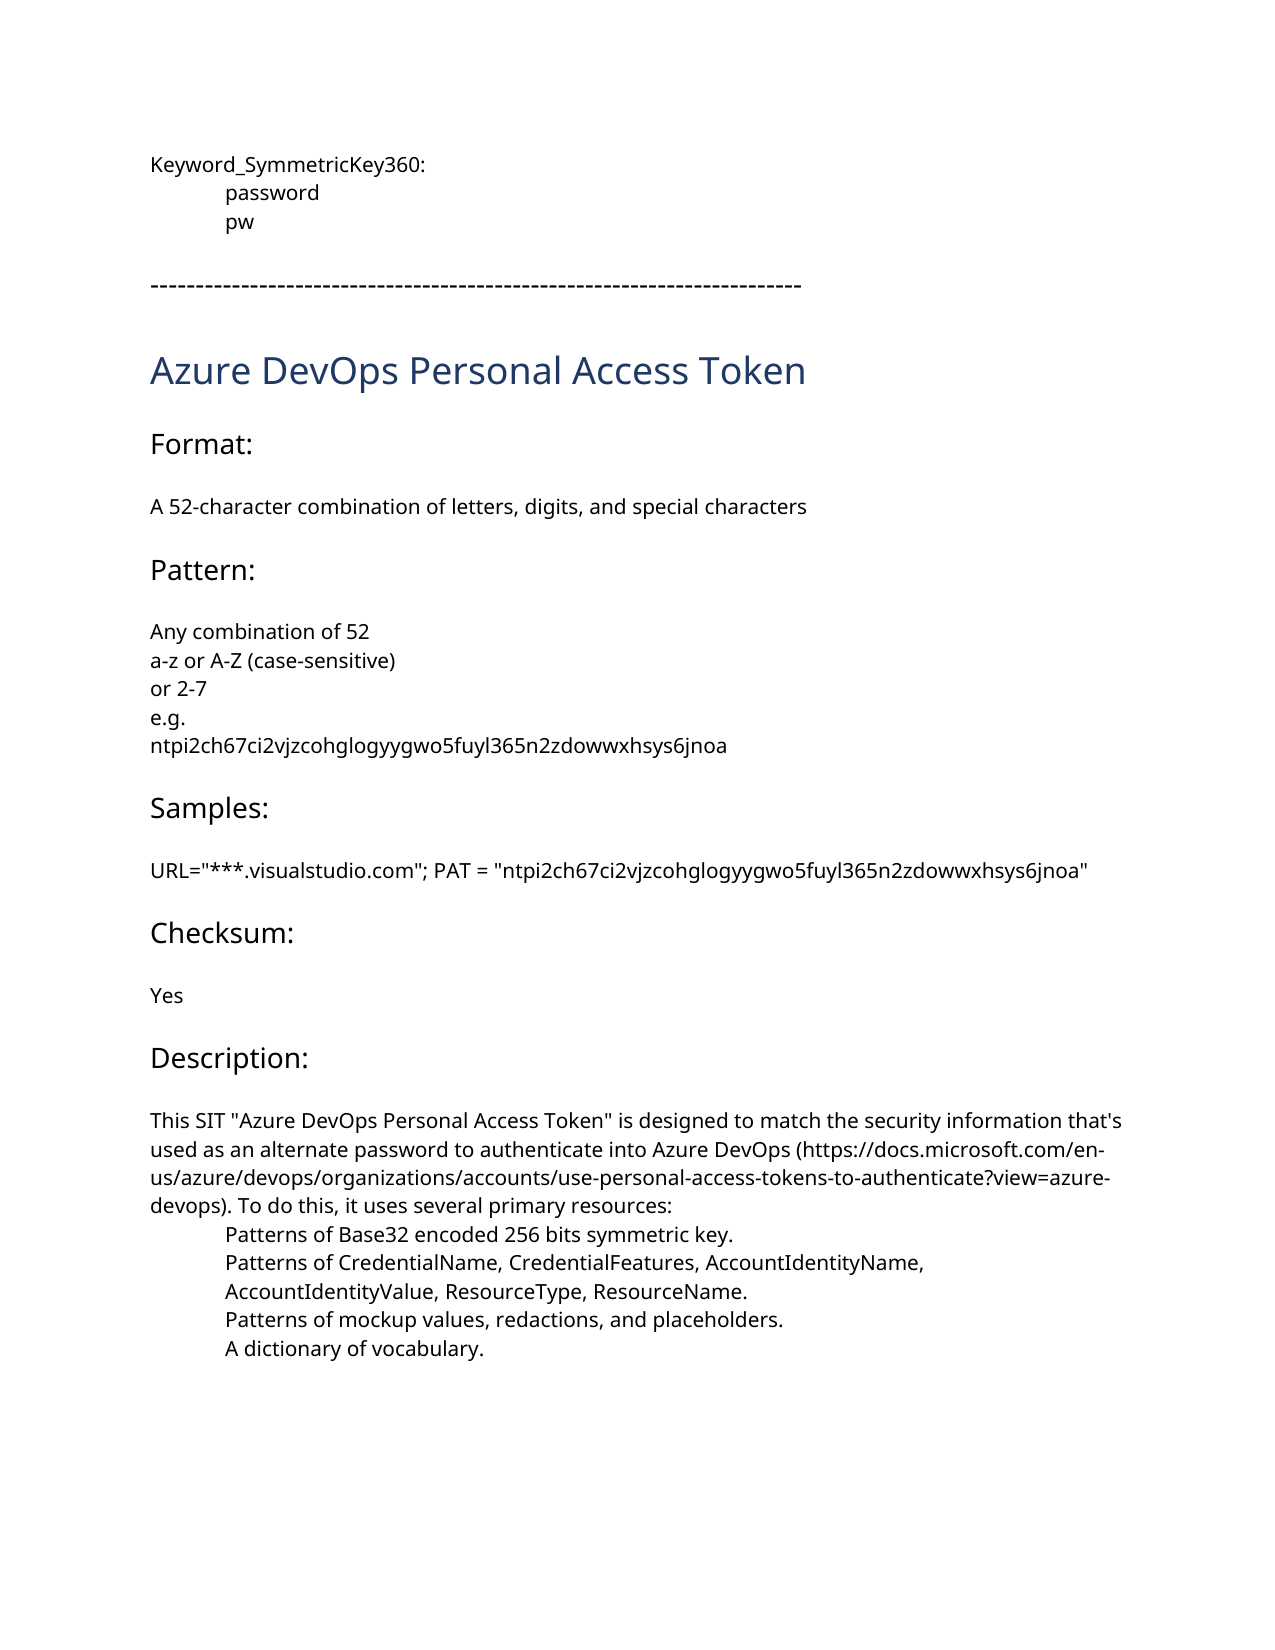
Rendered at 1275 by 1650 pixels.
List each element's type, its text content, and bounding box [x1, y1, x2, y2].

text ntpi2ch67ci2vjzcohglogyygwo5fuyl365n2zdowwxhsys6jnoa [150, 731, 1125, 759]
text This SIT "Azure DevOps Personal Access Token" is designed to match the security information that's used as an alternate password to authenticate into Azure DevOps (https://docs.microsoft.com/en-us/azure/devops/organizations/accounts/use-personal-access-tokens-to-authenticate?view=azure-devops). To do this, it uses several primary resources: [150, 1106, 1125, 1220]
subtitle Azure DevOps Personal Access Token [150, 344, 1125, 396]
text Checksum: [150, 914, 1125, 952]
text Description: [150, 1039, 1125, 1077]
text Patterns of Base32 encoded 256 bits symmetric key. [225, 1220, 1125, 1248]
text pw [225, 207, 1125, 235]
text Keyword_SymmetricKey360: [150, 150, 1125, 178]
text Format: [150, 425, 1125, 463]
text Pattern: [150, 550, 1125, 588]
text Yes [150, 981, 1125, 1010]
text Patterns of CredentialName, CredentialFeatures, AccountIdentityName, AccountIdentityValue, ResourceType, ResourceName. [225, 1248, 1125, 1305]
text Patterns of mockup values, redactions, and placeholders. [225, 1305, 1125, 1334]
text a-z or A-Z (case-sensitive) [150, 646, 1125, 674]
text or 2-7 [150, 674, 1125, 703]
text Samples: [150, 789, 1125, 827]
text Any combination of 52 [150, 617, 1125, 646]
text password [225, 178, 1125, 207]
text A 52-character combination of letters, digits, and special characters [150, 492, 1125, 521]
text ------------------------------------------------------------------------ [150, 264, 1125, 303]
text URL="***.visualstudio.com"; PAT = "ntpi2ch67ci2vjzcohglogyygwo5fuyl365n2zdowwxhsys6jnoa" [150, 856, 1125, 884]
text e.g. [150, 703, 1125, 731]
text A dictionary of vocabulary. [225, 1334, 1125, 1362]
